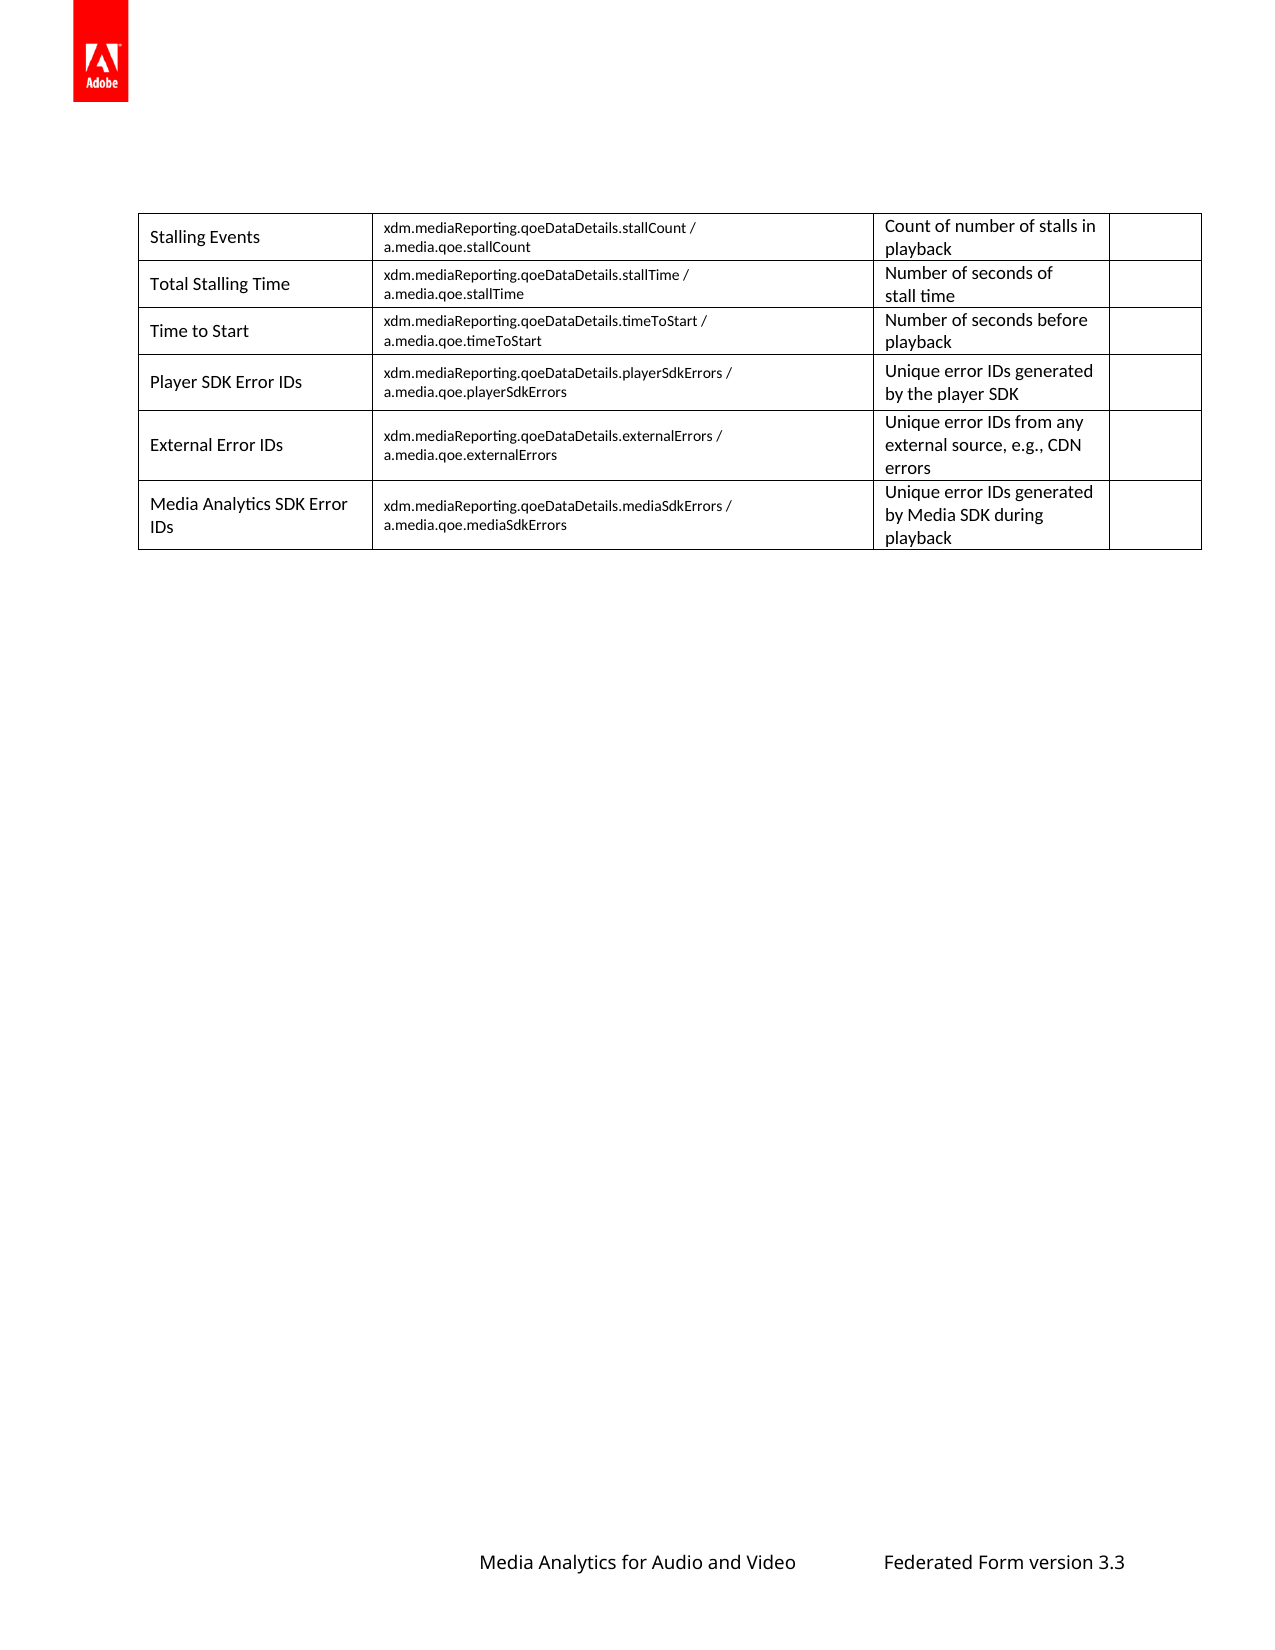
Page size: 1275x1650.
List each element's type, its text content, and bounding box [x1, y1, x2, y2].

table_cell External Error IDs [139, 411, 372, 479]
table_cell [1110, 411, 1201, 479]
table_cell xdm.mediaReporting.qoeDataDetails.playerSdkErrors / a.media.qoe.playerSdkErrors [373, 355, 873, 410]
table_cell xdm.mediaReporting.qoeDataDetails.mediaSdkErrors / a.media.qoe.mediaSdkErrors [373, 481, 873, 549]
table_cell xdm.mediaReporting.qoeDataDetails.stallTime / a.media.qoe.stallTime [373, 261, 873, 307]
table_cell [1110, 355, 1201, 410]
table_cell Time to Start [139, 308, 372, 354]
picture [71, 0, 128, 100]
table_cell Number of seconds before playback [874, 308, 1109, 354]
table_cell Unique error IDs generated by Media SDK during playback [874, 481, 1109, 549]
table_cell [1110, 308, 1201, 354]
table_cell [1110, 481, 1201, 549]
table_cell xdm.mediaReporting.qoeDataDetails.timeToStart / a.media.qoe.timeToStart [373, 308, 873, 354]
table_cell Total Stalling Time [139, 261, 372, 307]
table_header [1110, 214, 1201, 260]
table_header Stalling Events [139, 214, 372, 260]
table_cell Player SDK Error IDs [139, 355, 372, 410]
table_cell Unique error IDs generated by the player SDK [874, 355, 1109, 410]
table_cell Unique error IDs from any external source, e.g., CDN errors [874, 411, 1109, 479]
table_header xdm.mediaReporting.qoeDataDetails.stallCount / a.media.qoe.stallCount [373, 214, 873, 260]
table_cell xdm.mediaReporting.qoeDataDetails.externalErrors / a.media.qoe.externalErrors [373, 411, 873, 479]
table_cell [1110, 261, 1201, 307]
table_cell Media Analytics SDK Error IDs [139, 481, 372, 549]
table_cell Number of seconds of stall time [874, 261, 1109, 307]
table_header Count of number of stalls in playback [874, 214, 1109, 260]
